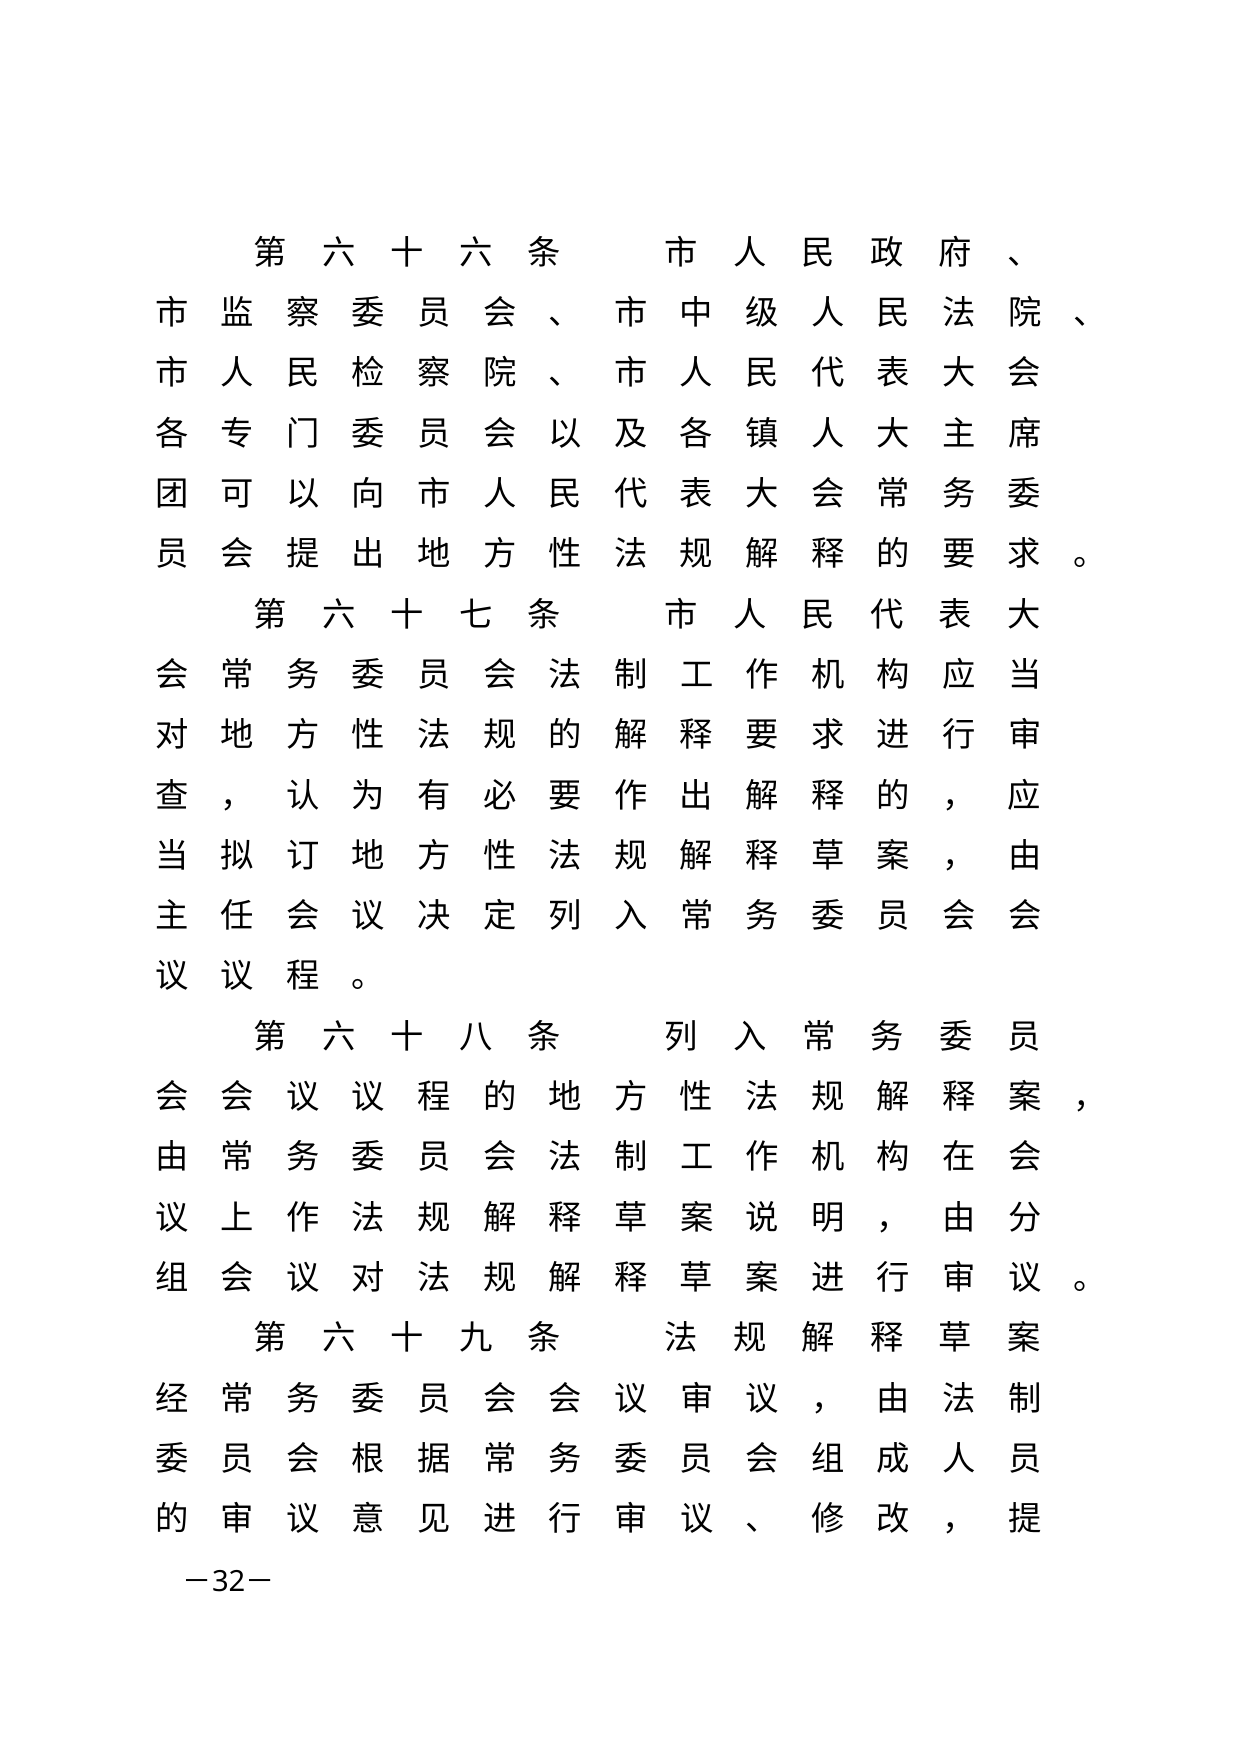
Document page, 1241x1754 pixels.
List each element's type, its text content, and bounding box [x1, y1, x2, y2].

text 第六十八条 列入常务委员会会议议程的地方性法规解释案，由常务委员会法制工作机构在会议上作法规解释草案说明，由分组会议对法规解释草案进行审议。 [155, 1003, 1073, 1305]
text 第六十九条 法规解释草案经常务委员会会议审议，由法制委员会根据常务委员会组成人员的审议意见进行审议、修改，提出法规解释草案表决稿。 [155, 1305, 1073, 1546]
text 第六十七条 市人民代表大会常务委员会法制工作机构应当对地方性法规的解释要求进行审查，认为有必要作出解释的，应当拟订地方性法规解释草案，由主任会议决定列入常务委员会会议议程。 [155, 581, 1073, 1003]
text 第六十六条 市人民政府、市监察委员会、市中级人民法院、市人民检察院、市人民代表大会各专门委员会以及各镇人大主席团可以向市人民代表大会常务委员会提出地方性法规解释的要求。 [155, 219, 1073, 581]
